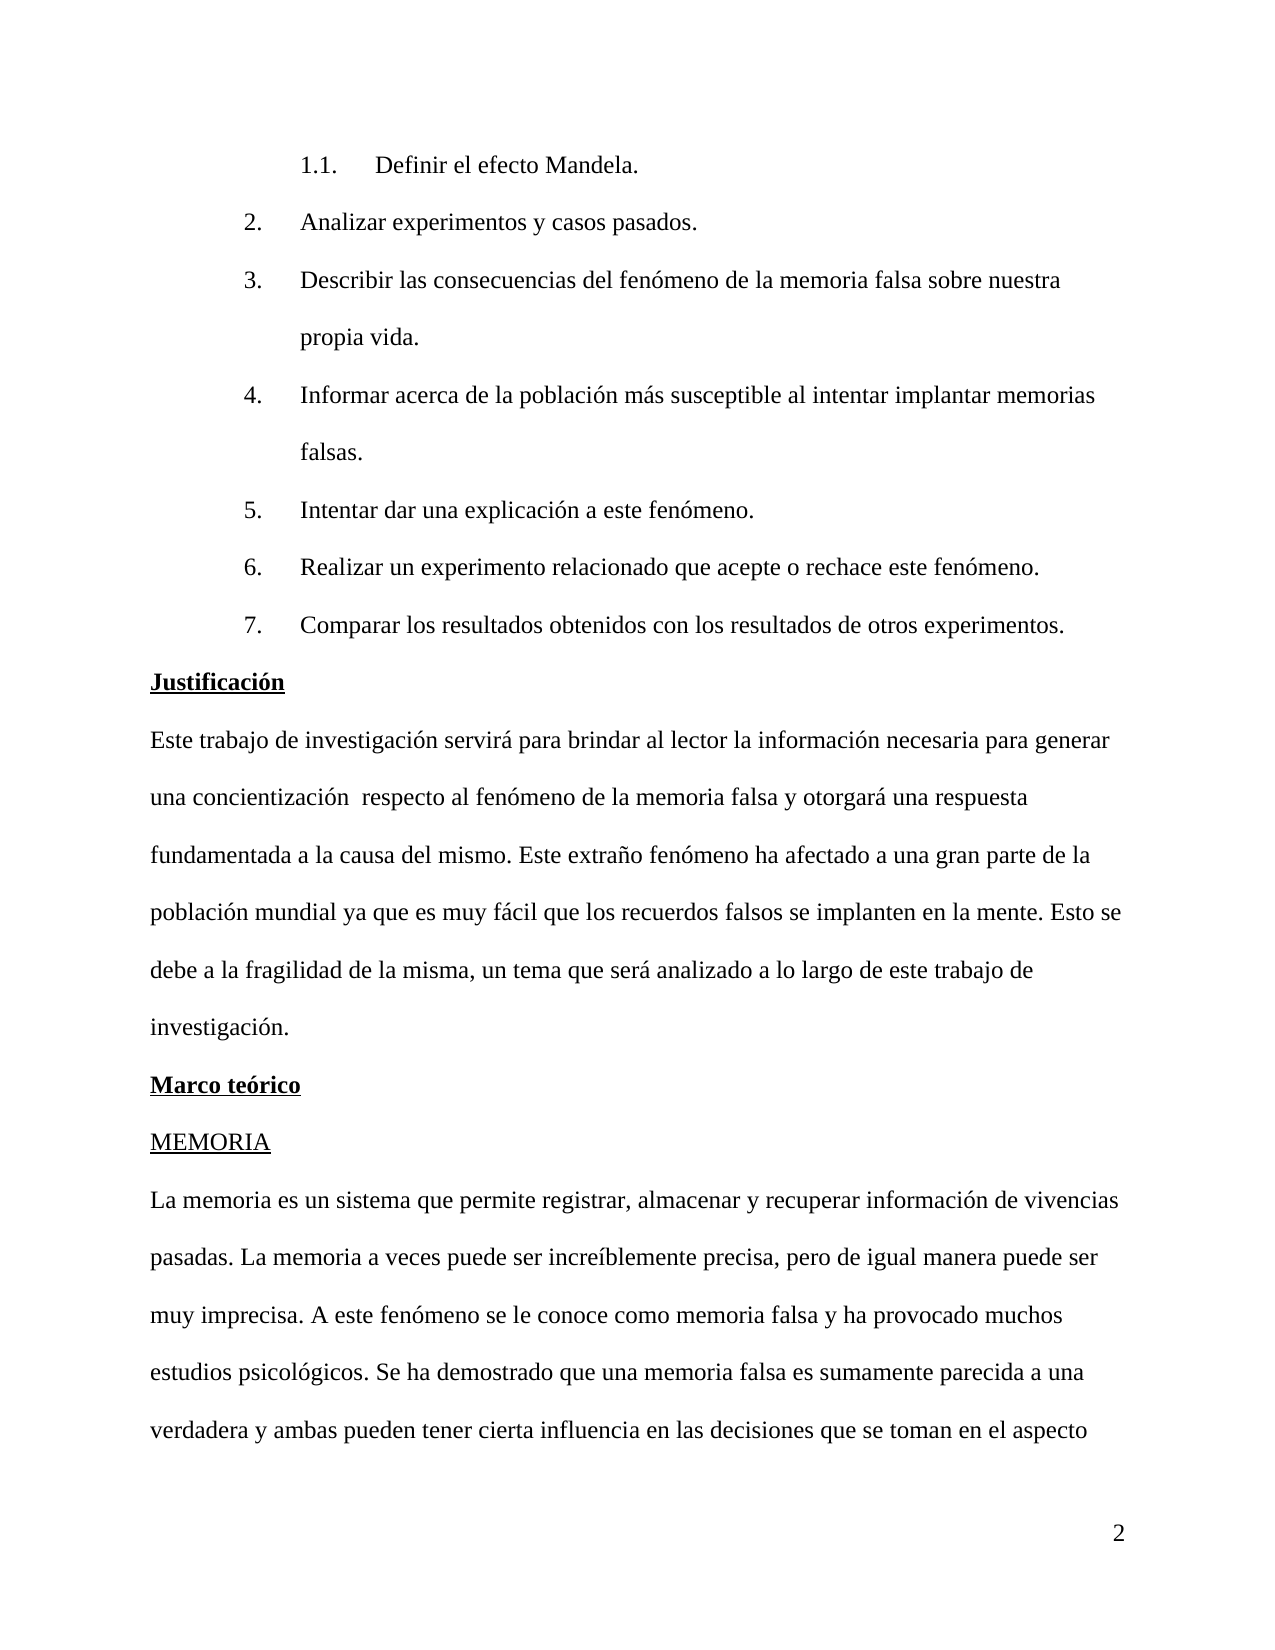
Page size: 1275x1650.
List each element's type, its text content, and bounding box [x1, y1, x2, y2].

list Realizar un experimento relacionado que acepte o rechace este fenómeno. [262, 552, 1125, 581]
subtitle Justificación [150, 667, 1125, 696]
text Marco teórico [150, 1070, 1125, 1099]
list Definir el efecto Mandela. [337, 150, 1125, 179]
list Intentar dar una explicación a este fenómeno. [262, 495, 1125, 524]
subtitle Este trabajo de investigación servirá para brindar al lector la información necesaria para generar una concientización respecto al fenómeno de la memoria falsa y otorgará una respuesta fundamentada a la causa del mismo. Este extraño fenómeno ha afectado a una gran parte de la población mundial ya que es muy fácil que los recuerdos falsos se implanten en la mente. Esto se debe a la fragilidad de la misma, un tema que será analizado a lo largo de este trabajo de investigación. [150, 725, 1125, 1041]
list Comparar los resultados obtenidos con los resultados de otros experimentos. [262, 610, 1125, 639]
text MEMORIA [150, 1127, 1125, 1156]
list Describir las consecuencias del fenómeno de la memoria falsa sobre nuestra propia vida. [262, 265, 1125, 351]
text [150, 1185, 1125, 1444]
list Analizar experimentos y casos pasados. [262, 207, 1125, 236]
list Informar acerca de la población más susceptible al intentar implantar memorias falsas. [262, 380, 1125, 466]
